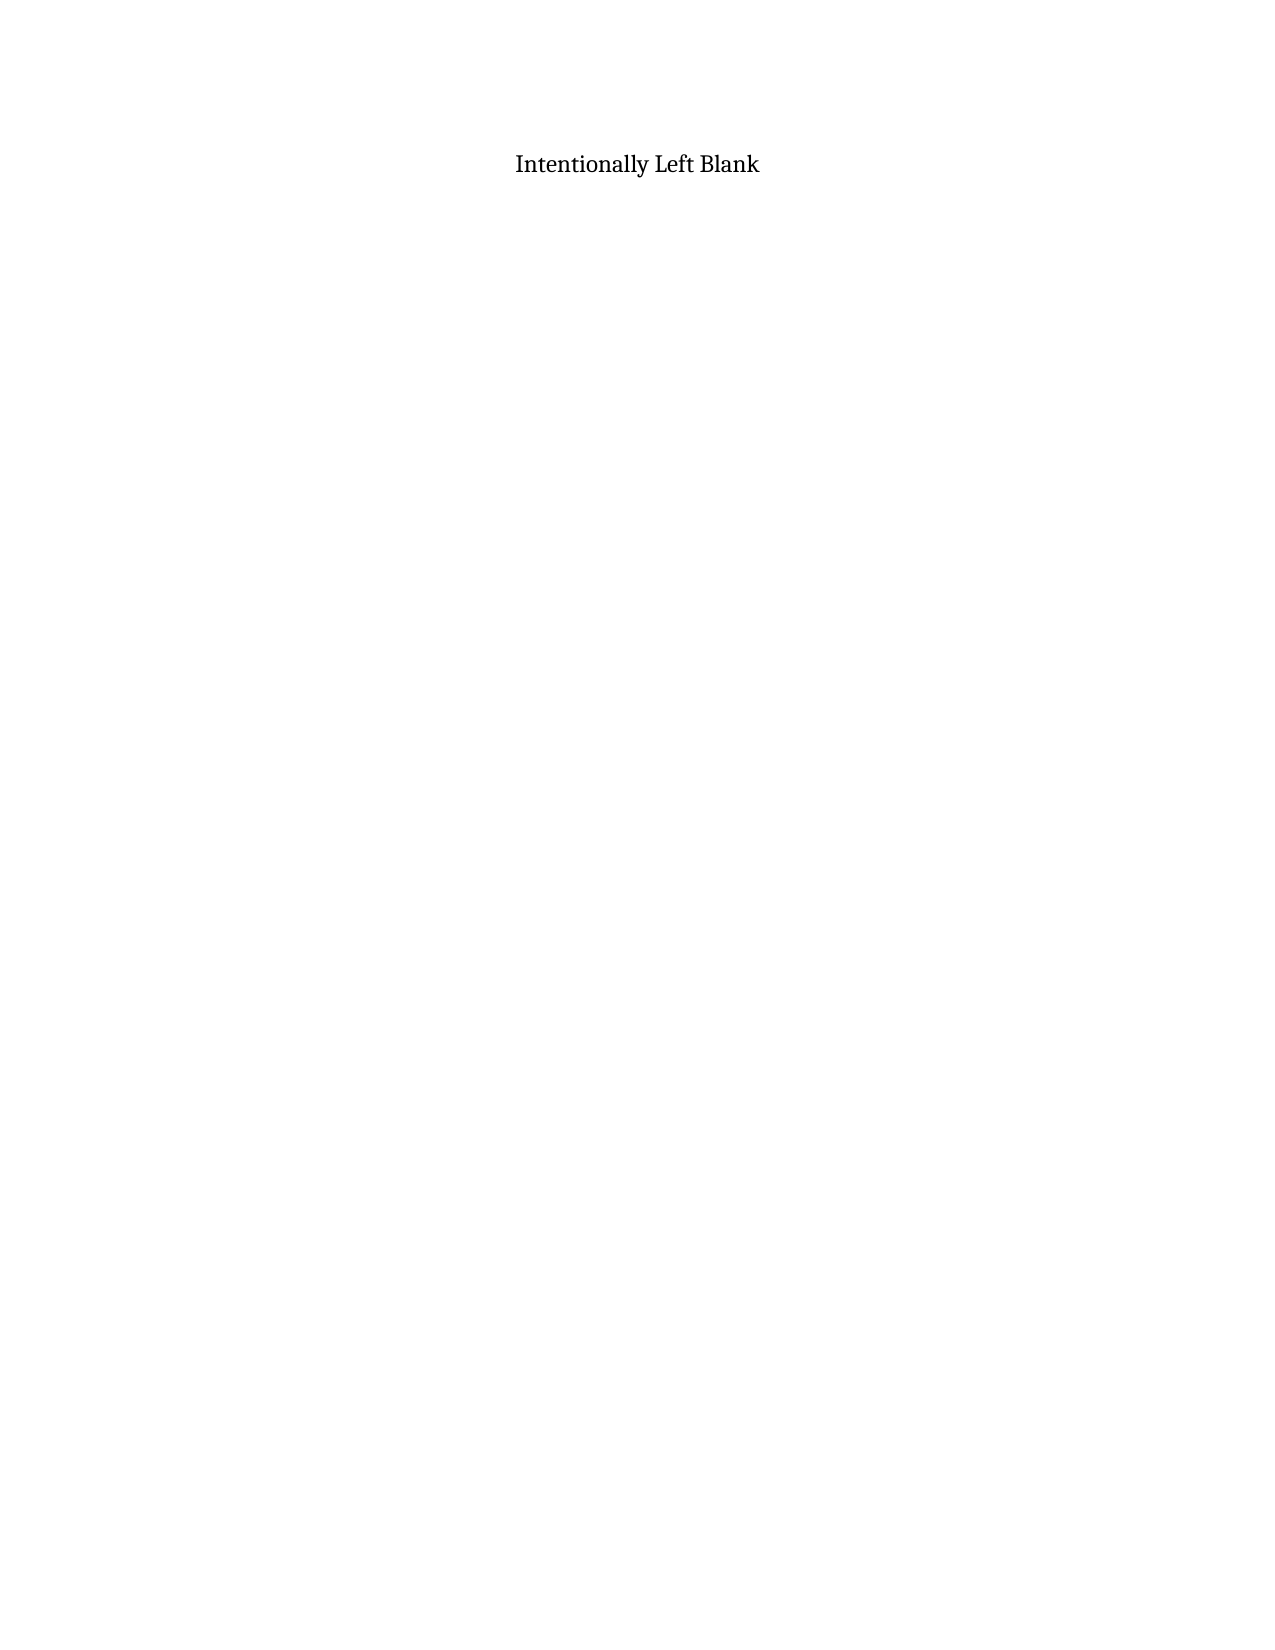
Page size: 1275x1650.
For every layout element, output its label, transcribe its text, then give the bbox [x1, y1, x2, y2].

text Intentionally Left Blank [187, 150, 1087, 179]
